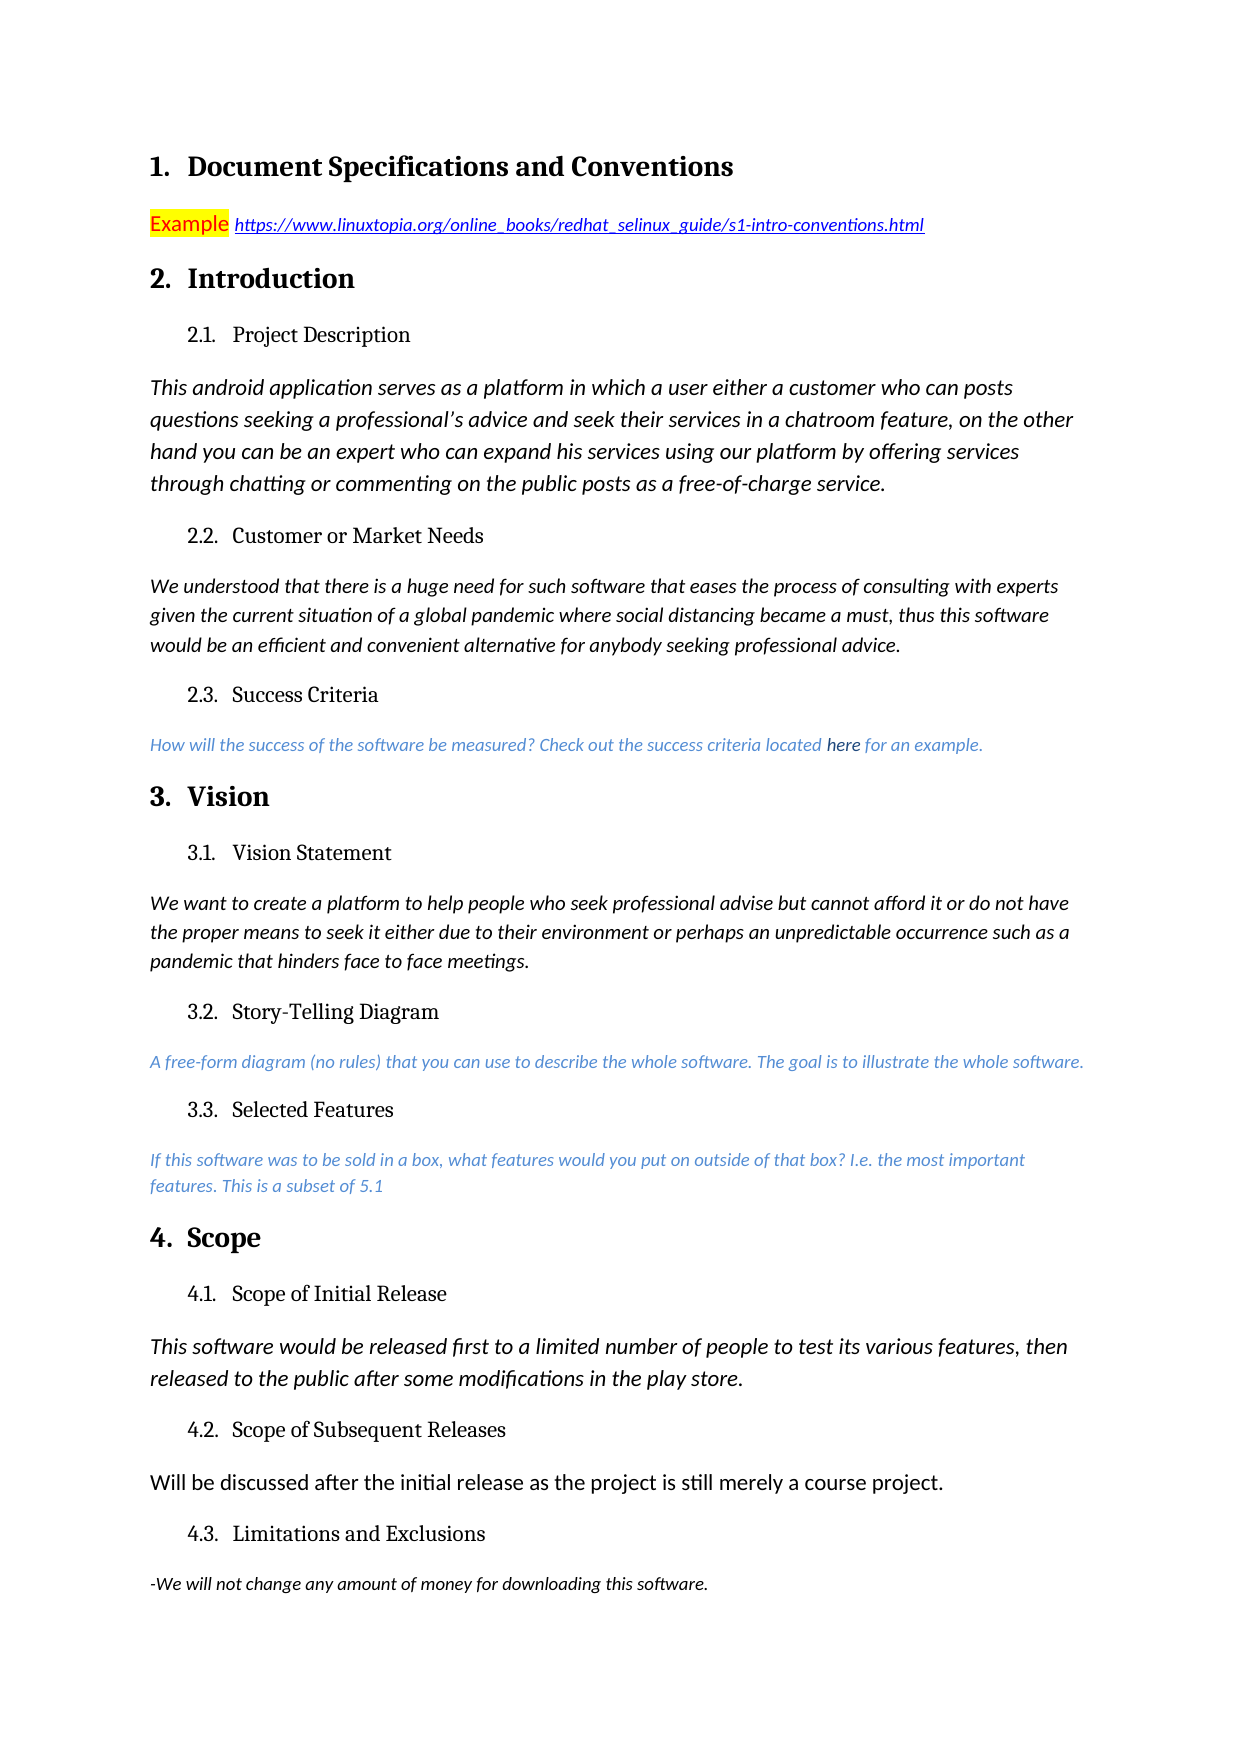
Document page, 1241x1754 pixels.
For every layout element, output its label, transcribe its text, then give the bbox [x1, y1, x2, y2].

text A free-form diagram (no rules) that you can use to describe the whole software. The goal is to illustrate the whole software. [150, 1050, 1090, 1073]
text How will the success of the software be measured? Check out the success criteria located here for an example. [150, 733, 1090, 756]
text We understood that there is a huge need for such software that eases the process of consulting with experts given the current situation of a global pandemic where social distancing became a must, thus this software would be an efficient and convenient alternative for anybody seeking professional advice. [150, 573, 1090, 657]
subtitle Document Specifications and Conventions [150, 150, 1090, 183]
text Will be discussed after the initial release as the project is still merely a course project. [150, 1468, 1090, 1496]
subtitle Scope [150, 1222, 1090, 1255]
subtitle Success Criteria [187, 682, 1090, 708]
subtitle Limitations and Exclusions [187, 1521, 1090, 1548]
text If this software was to be sold in a box, what features would you put on outside of that box? I.e. the most important features. This is a subset of ‎5.1 [150, 1148, 1090, 1197]
subtitle Customer or Market Needs [187, 522, 1090, 549]
subtitle Project Description [187, 322, 1090, 348]
subtitle Vision [150, 780, 1090, 813]
subtitle Vision Statement [187, 839, 1090, 866]
text -We will not change any amount of money for downloading this software. [150, 1572, 1090, 1595]
text This software would be released first to a limited number of people to test its various features, then released to the public after some modifications in the play store. [150, 1332, 1090, 1392]
text We want to create a platform to help people who seek professional advise but cannot afford it or do not have the proper means to seek it either due to their environment or perhaps an unpredictable occurrence such as a pandemic that hinders face to face meetings. [150, 890, 1090, 974]
text This android application serves as a platform in which a user either a customer who can posts questions seeking a professional’s advice and seek their services in a chatroom feature, on the other hand you can be an expert who can expand his services using our platform by offering services through chatting or commenting on the public posts as a free-of-charge service. [150, 373, 1090, 497]
text Example https://www.linuxtopia.org/online_books/redhat_selinux_guide/s1-intro-conventions.html [229, 209, 1090, 237]
subtitle Introduction [150, 262, 1090, 296]
subtitle Story-Telling Diagram [187, 999, 1090, 1025]
subtitle Selected Features [187, 1097, 1090, 1123]
subtitle Scope of Subsequent Releases [187, 1417, 1090, 1443]
subtitle Scope of Initial Release [187, 1281, 1090, 1307]
